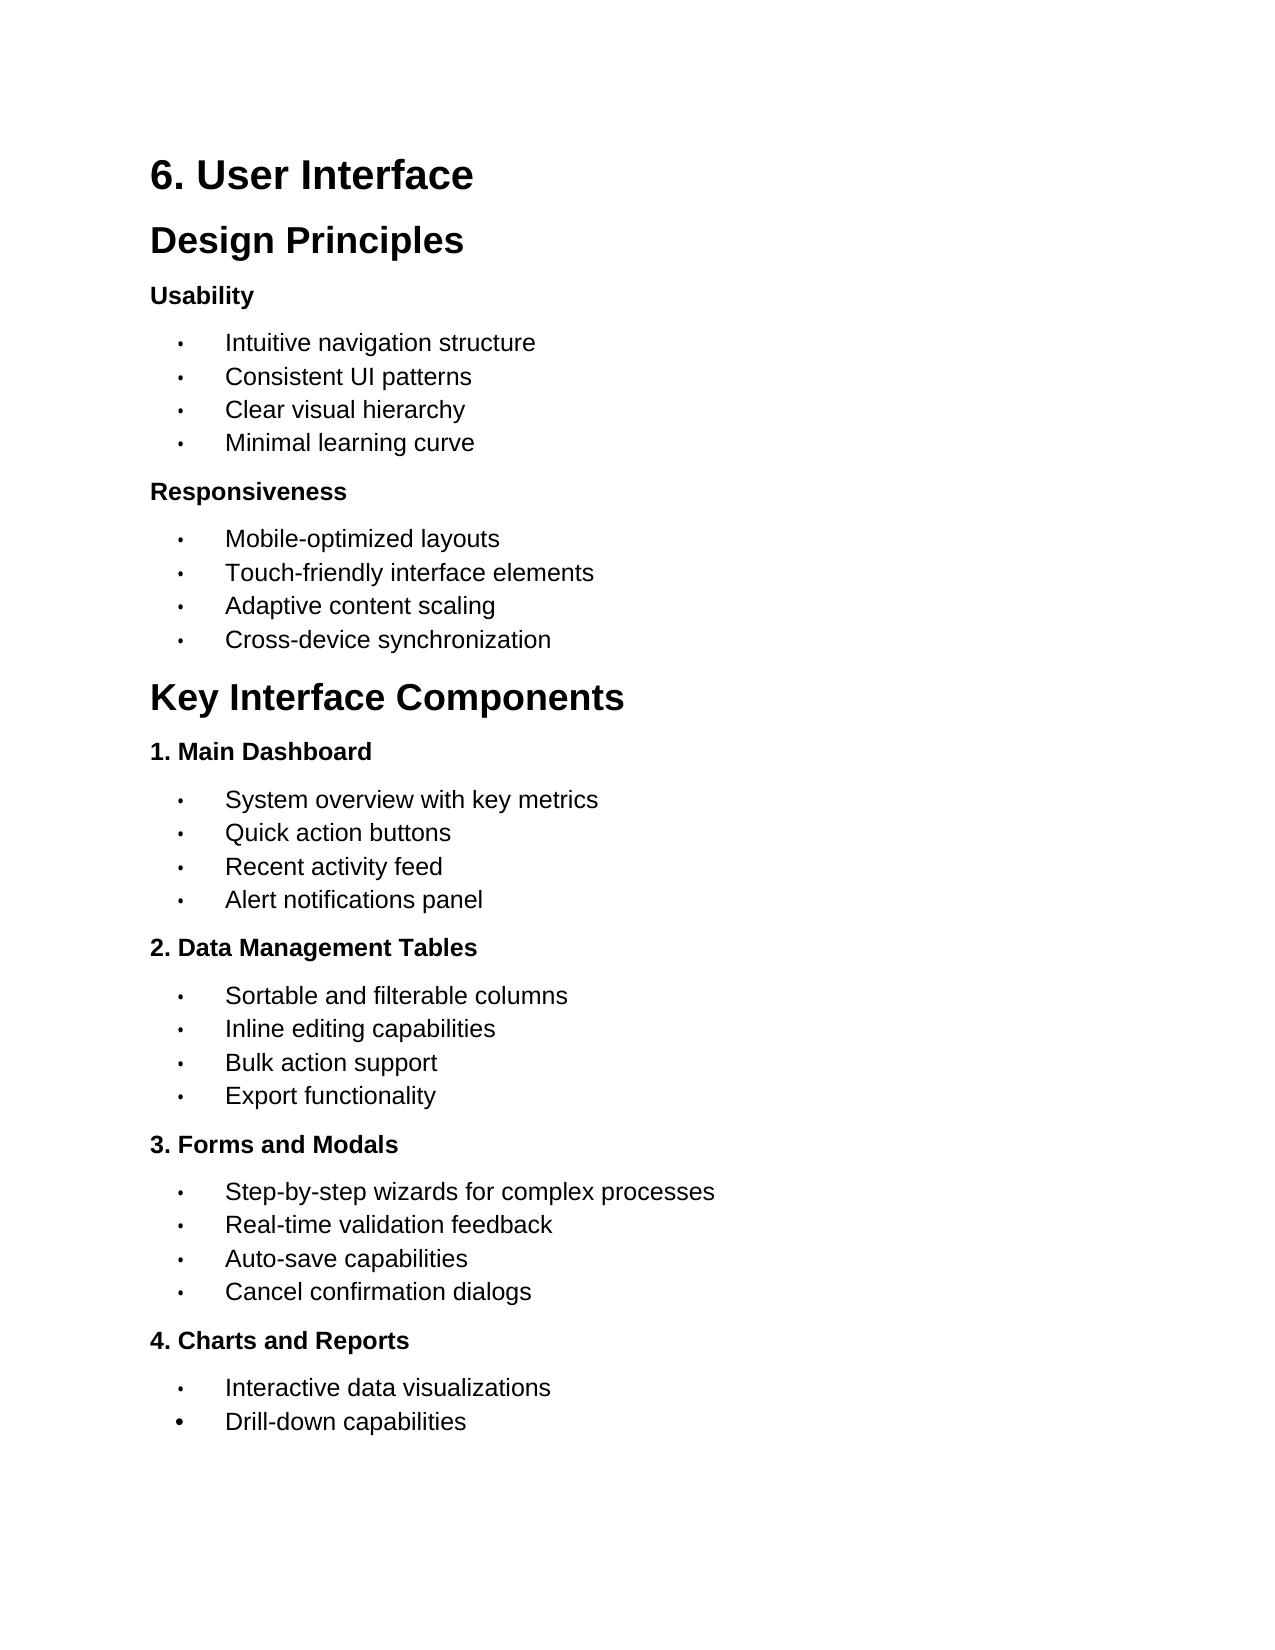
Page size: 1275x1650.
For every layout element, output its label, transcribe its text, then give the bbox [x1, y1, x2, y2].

text 3. Forms and Modals [150, 1129, 1125, 1158]
list Minimal learning curve [175, 428, 1125, 458]
list Quick action buttons [175, 818, 1125, 848]
subtitle Design Principles [150, 219, 1125, 262]
list Auto-save capabilities [175, 1244, 1125, 1274]
text 4. Charts and Reports [150, 1326, 1125, 1354]
list Inline editing capabilities [175, 1014, 1125, 1044]
list Interactive data visualizations [175, 1373, 1125, 1403]
list Mobile-optimized layouts [175, 524, 1125, 554]
list Touch-friendly interface elements [175, 558, 1125, 587]
list Step-by-step wizards for complex processes [175, 1177, 1125, 1207]
text 2. Data Management Tables [150, 933, 1125, 962]
text 1. Main Dashboard [150, 737, 1125, 766]
list Bulk action support [175, 1048, 1125, 1077]
list Intuitive navigation structure [175, 328, 1125, 358]
list System overview with key metrics [175, 784, 1125, 814]
list Cross-device synchronization [175, 625, 1125, 654]
list Consistent UI patterns [175, 362, 1125, 391]
subtitle 6. User Interface [150, 150, 1125, 198]
list Real-time validation feedback [175, 1211, 1125, 1240]
list Sortable and filterable columns [175, 981, 1125, 1011]
text Responsiveness [150, 477, 1125, 506]
list Alert notifications panel [175, 885, 1125, 914]
list Cancel confirmation dialogs [175, 1277, 1125, 1307]
list Recent activity feed [175, 851, 1125, 881]
list Clear visual hierarchy [175, 395, 1125, 425]
list Export functionality [175, 1081, 1125, 1111]
subtitle Key Interface Components [150, 675, 1125, 718]
list Drill-down capabilities [175, 1407, 1125, 1436]
list Adaptive content scaling [175, 591, 1125, 621]
text Usability [150, 281, 1125, 309]
